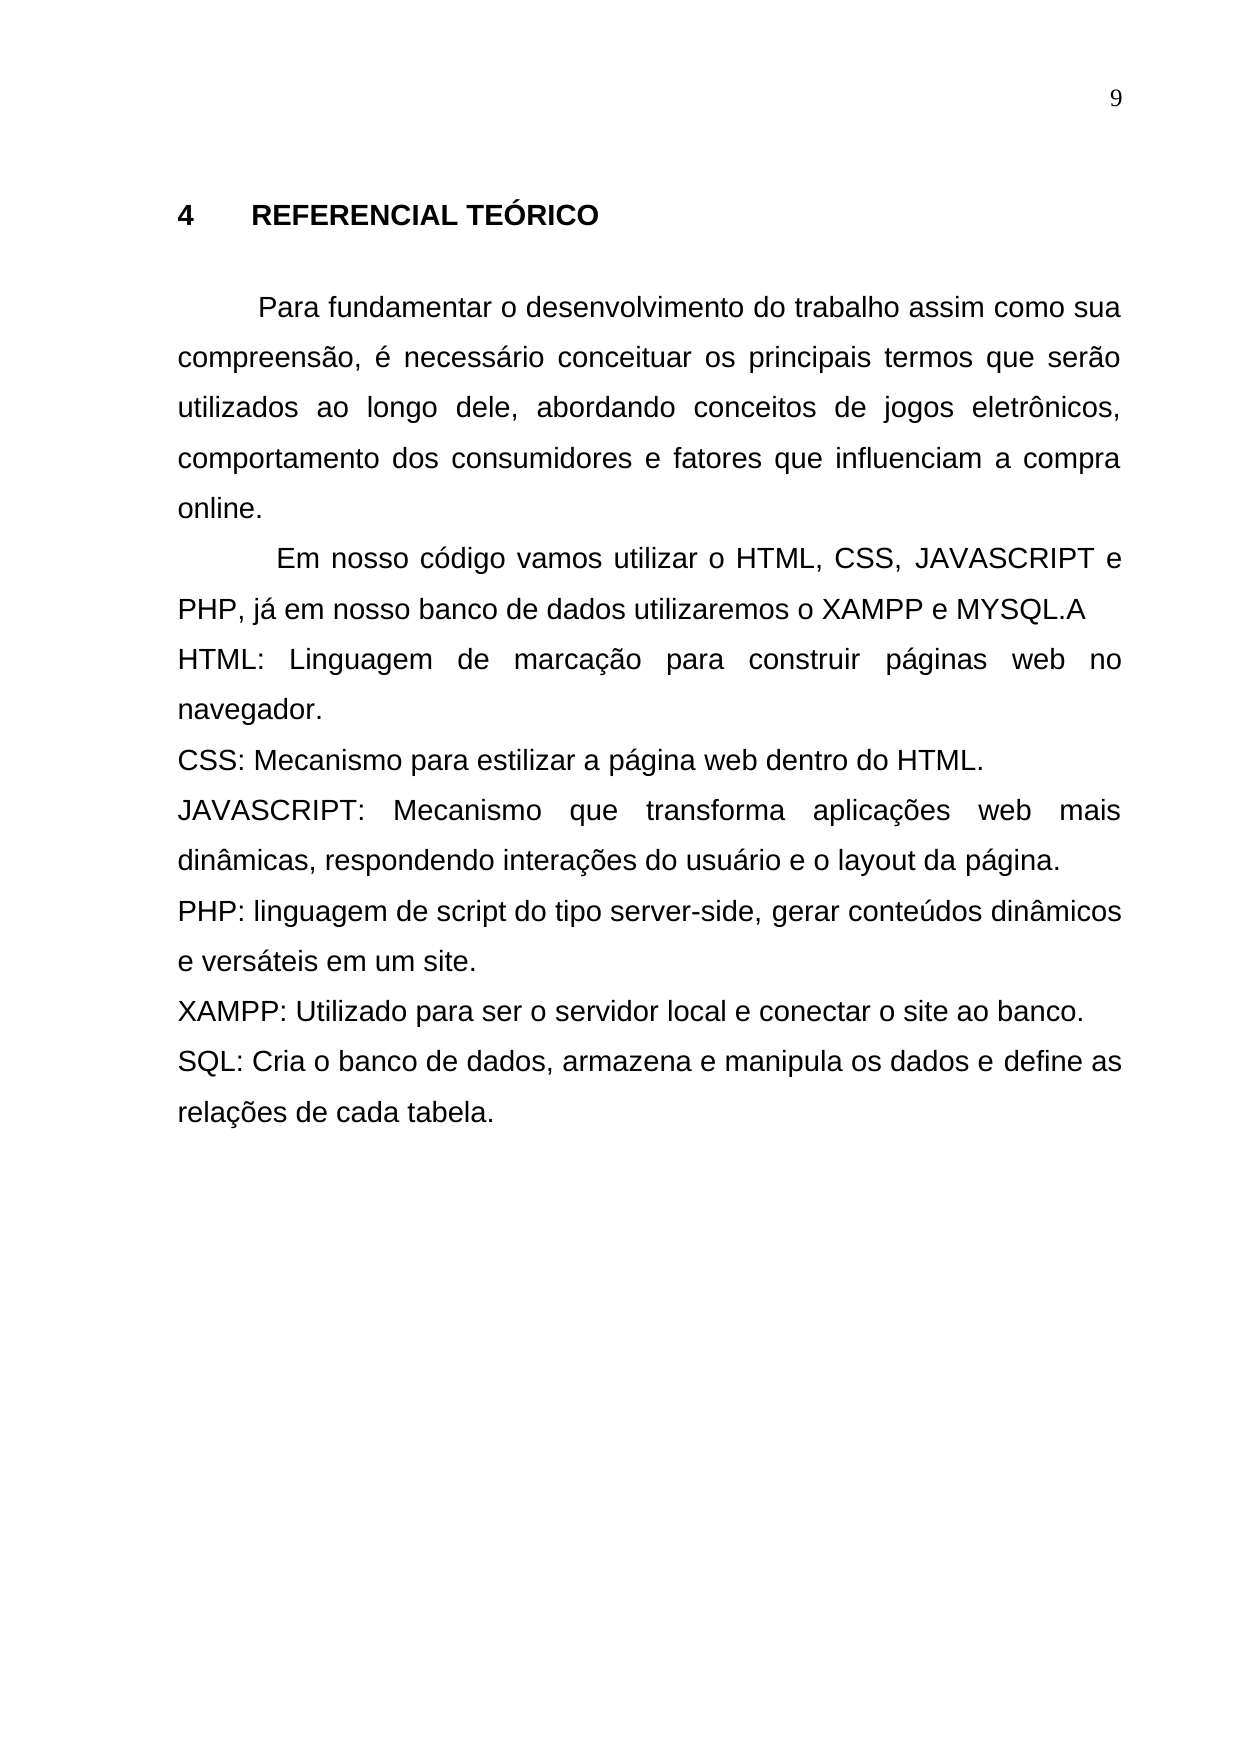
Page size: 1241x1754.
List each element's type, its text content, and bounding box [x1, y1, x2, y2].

text JAVASCRIPT: Mecanismo que transforma aplicações web mais dinâmicas, respondendo interações do usuário e o layout da página. [177, 793, 1122, 877]
text XAMPP: Utilizado para ser o servidor local e conectar o site ao banco. [177, 994, 1122, 1028]
text SQL: Cria o banco de dados, armazena e manipula os dados e define as relações de cada tabela. [177, 1044, 1122, 1128]
text PHP: linguagem de script do tipo server-side, gerar conteúdos dinâmicos e versáteis em um site. [177, 893, 1122, 977]
text Para fundamentar o desenvolvimento do trabalho assim como sua compreensão, é necessário conceituar os principais termos que serão utilizados ao longo dele, abordando conceitos de jogos eletrônicos, comportamento dos consumidores e fatores que influenciam a compra online. [177, 290, 1122, 524]
subtitle 4 REFERENCIAL TEÓRICO [177, 198, 1122, 231]
text HTML: Linguagem de marcação para construir páginas web no navegador. [177, 642, 1122, 726]
text Em nosso código vamos utilizar o HTML, CSS, JAVASCRIPT e PHP, já em nosso banco de dados utilizaremos o XAMPP e MYSQL.A [177, 541, 1122, 625]
text CSS: Mecanismo para estilizar a página web dentro do HTML. [177, 743, 1122, 776]
